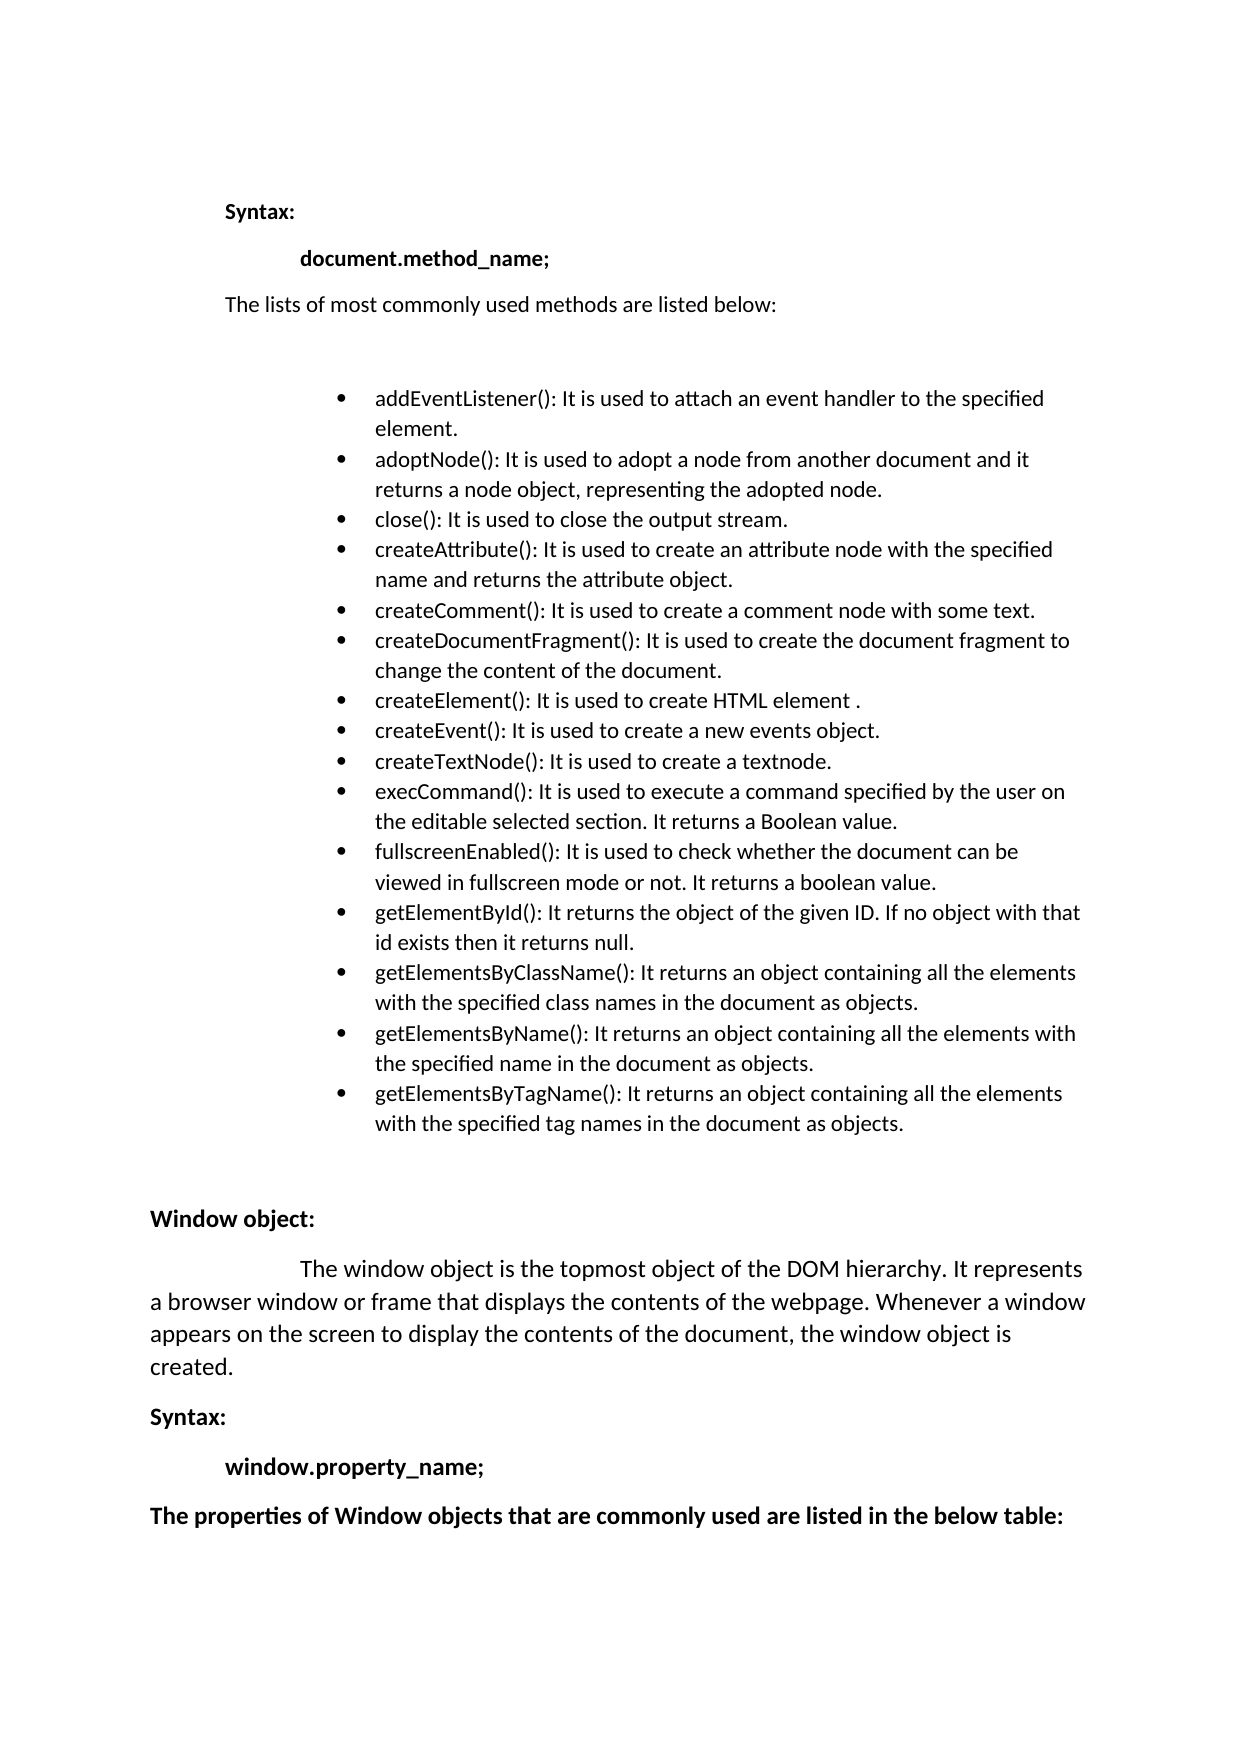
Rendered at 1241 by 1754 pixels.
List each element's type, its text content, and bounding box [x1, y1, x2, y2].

list fullscreenEnabled(): It is used to check whether the document can be viewed in fullscreen mode or not. It returns a boolean value. [337, 837, 1090, 896]
list createTextNode(): It is used to create a textnode. [337, 747, 1090, 775]
list getElementById(): It returns the object of the given ID. If no object with that id exists then it returns null. [337, 898, 1090, 956]
list createEvent(): It is used to create a new events object. [337, 717, 1090, 745]
text The lists of most commonly used methods are listed below: [150, 291, 1090, 319]
list createElement(): It is used to create HTML element . [337, 686, 1090, 714]
list getElementsByName(): It returns an object containing all the elements with the specified name in the document as objects. [337, 1019, 1090, 1077]
text The properties of Window objects that are commonly used are listed in the below table: [150, 1500, 1090, 1531]
text Syntax: [150, 197, 1090, 225]
list adoptNode(): It is used to adopt a node from another document and it returns a node object, representing the adopted node. [337, 445, 1090, 503]
text Window object: [150, 1203, 1090, 1234]
list createDocumentFragment(): It is used to create the document fragment to change the content of the document. [337, 626, 1090, 684]
text Syntax: [150, 1401, 1090, 1432]
list createAttribute(): It is used to create an attribute node with the specified name and returns the attribute object. [337, 535, 1090, 594]
text window.property_name; [150, 1451, 1090, 1481]
text document.method_name; [225, 244, 1090, 272]
list addEventListener(): It is used to attach an event handler to the specified element. [337, 384, 1090, 443]
list createComment(): It is used to create a comment node with some text. [337, 596, 1090, 624]
list getElementsByClassName(): It returns an object containing all the elements with the specified class names in the document as objects. [337, 958, 1090, 1017]
text The window object is the topmost object of the DOM hierarchy. It represents a browser window or frame that displays the contents of the webpage. Whenever a window appears on the screen to display the contents of the document, the window object is created. [150, 1253, 1090, 1382]
list close(): It is used to close the output stream. [337, 505, 1090, 533]
list execCommand(): It is used to execute a command specified by the user on the editable selected section. It returns a Boolean value. [337, 777, 1090, 835]
list getElementsByTagName(): It returns an object containing all the elements with the specified tag names in the document as objects. [337, 1079, 1090, 1137]
